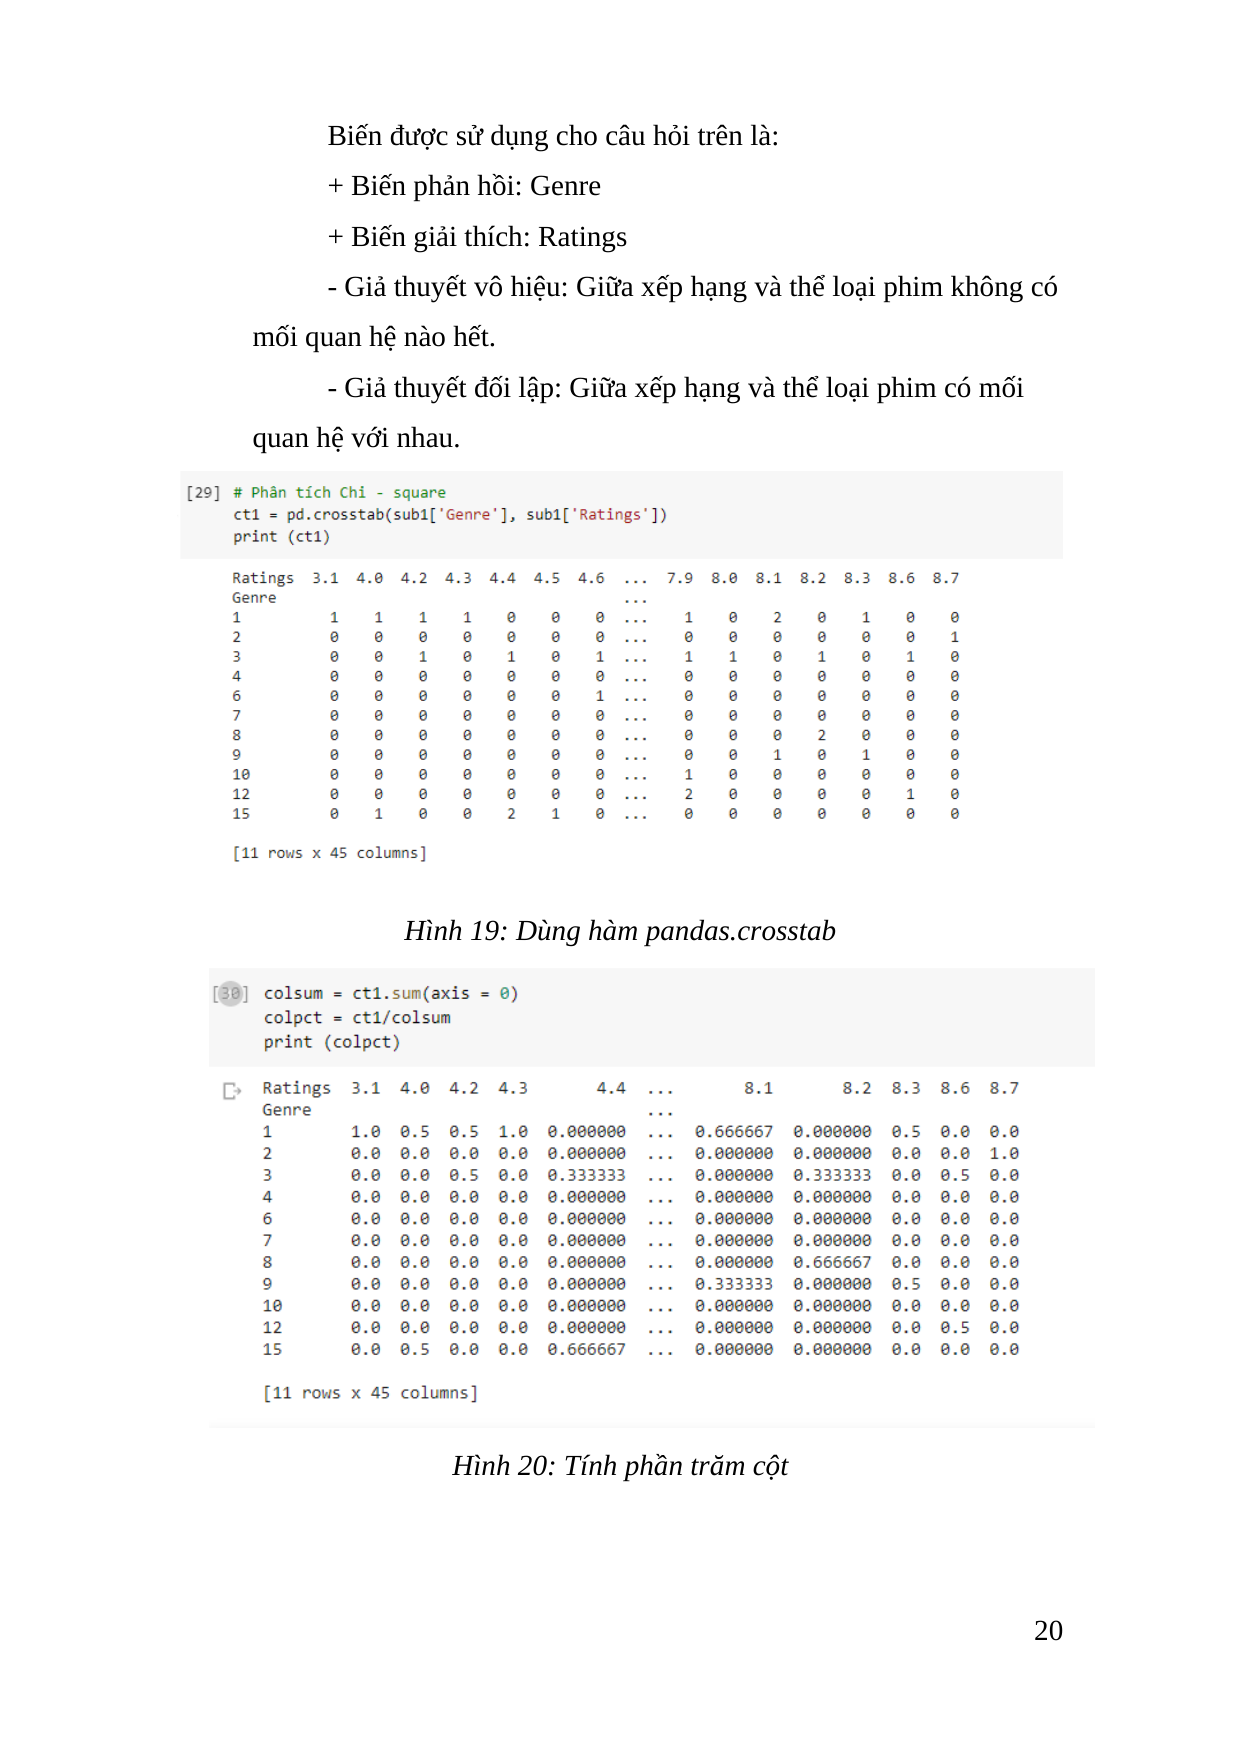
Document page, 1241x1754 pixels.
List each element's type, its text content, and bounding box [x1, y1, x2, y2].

list Biến được sử dụng cho câu hỏi trên là: [252, 118, 1063, 152]
list - Giả thuyết đối lập: Giữa xếp hạng và thể loại phim có mối quan hệ với nhau. [252, 370, 1063, 453]
list + Biến phản hồi: Genre [252, 168, 1063, 202]
text Hình 19: Dùng hàm pandas.crosstab [177, 880, 1063, 947]
picture [209, 967, 1095, 1428]
picture [177, 471, 1063, 880]
list + Biến giải thích: Ratings [252, 219, 1063, 252]
list - Giả thuyết vô hiệu: Giữa xếp hạng và thể loại phim không có mối quan hệ nào hết. [252, 269, 1063, 353]
